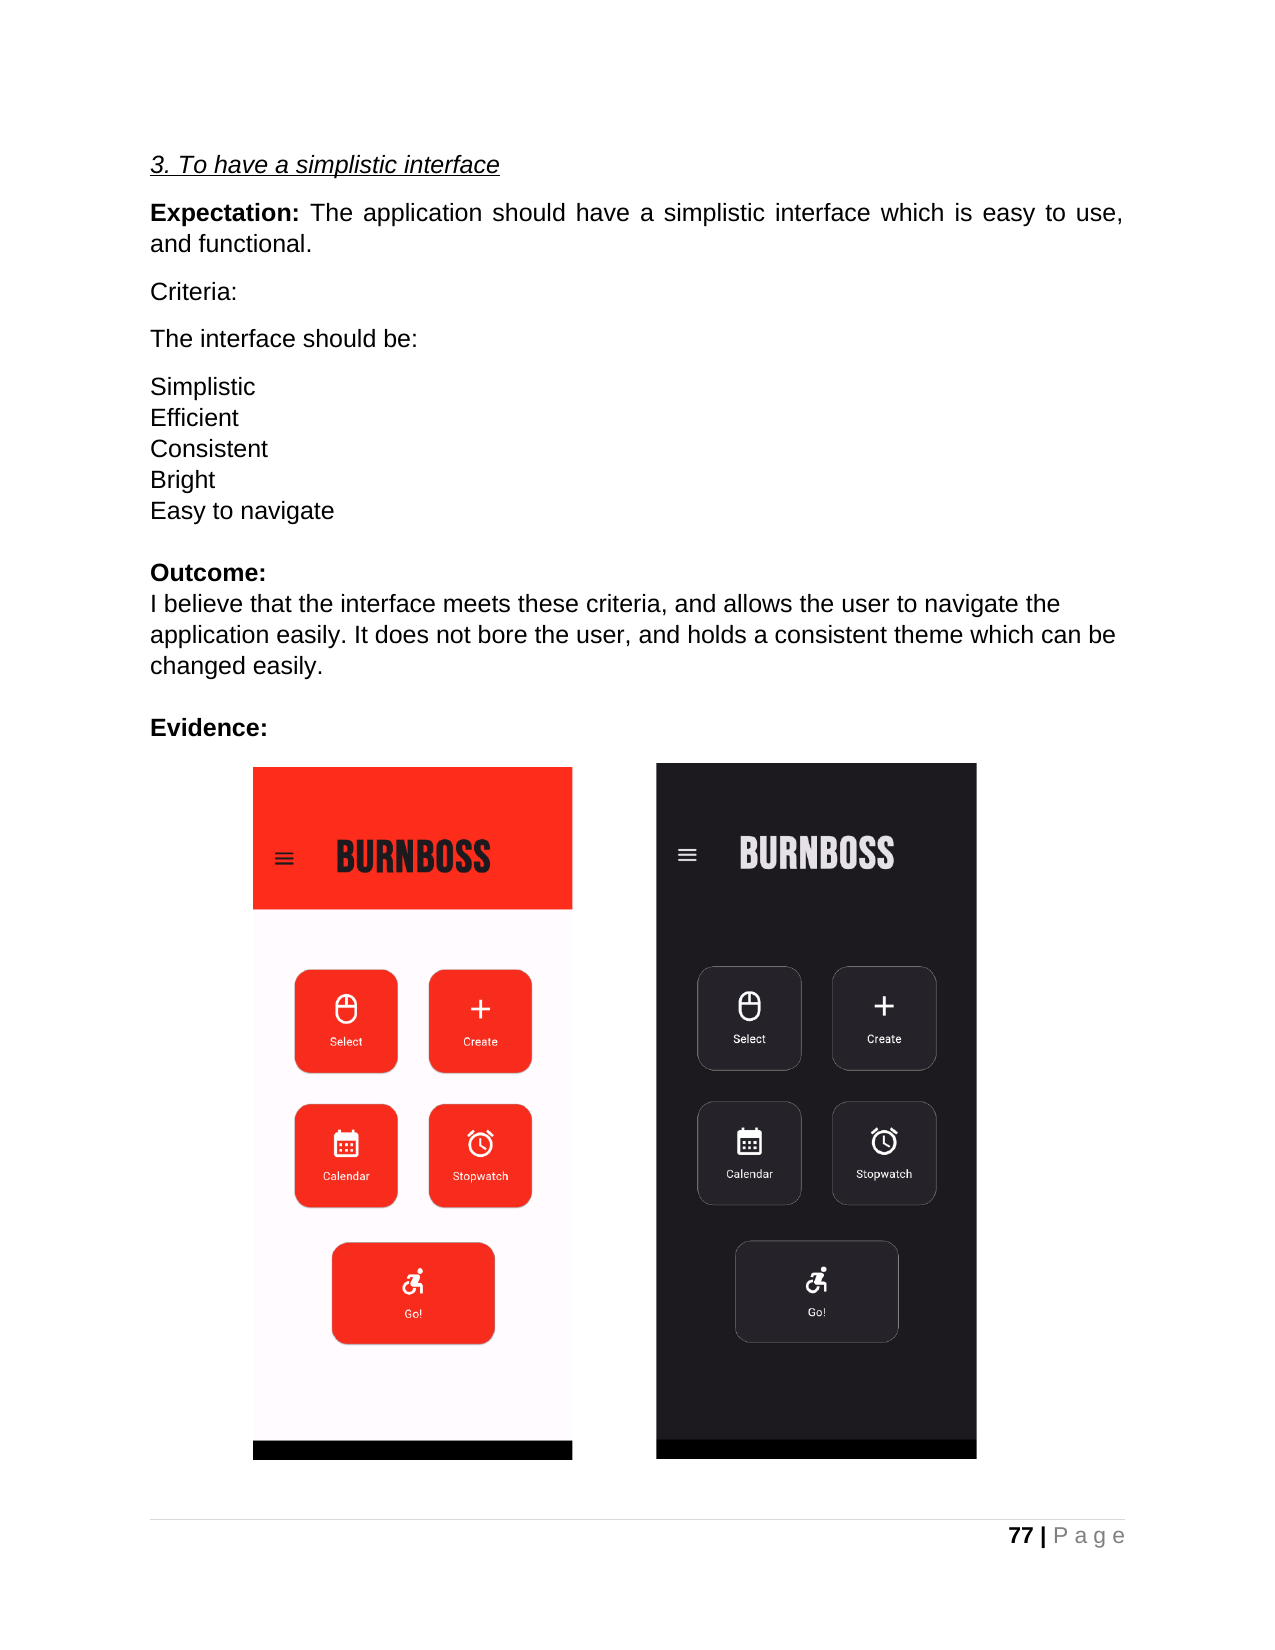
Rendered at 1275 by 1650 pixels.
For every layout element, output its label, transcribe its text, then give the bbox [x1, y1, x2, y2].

list Consistent [150, 434, 1125, 463]
list Outcome: [150, 558, 1125, 587]
picture [656, 763, 977, 1459]
list Evidence: [150, 713, 1125, 742]
list Simplistic [150, 372, 1125, 401]
text Expectation: The application should have a simplistic interface which is easy to use, and functional. [150, 198, 1125, 257]
list I believe that the interface meets these criteria, and allows the user to navigate the [150, 589, 1125, 618]
list Efficient [150, 403, 1125, 432]
text The interface should be: [150, 324, 1125, 353]
list changed easily. [150, 651, 1125, 680]
picture [253, 767, 573, 1460]
text Criteria: [150, 276, 1125, 305]
list Easy to navigate [150, 496, 1125, 525]
list Bright [150, 465, 1125, 494]
list application easily. It does not bore the user, and holds a consistent theme which can be [150, 620, 1125, 649]
list 3. To have a simplistic interface [150, 150, 1125, 179]
